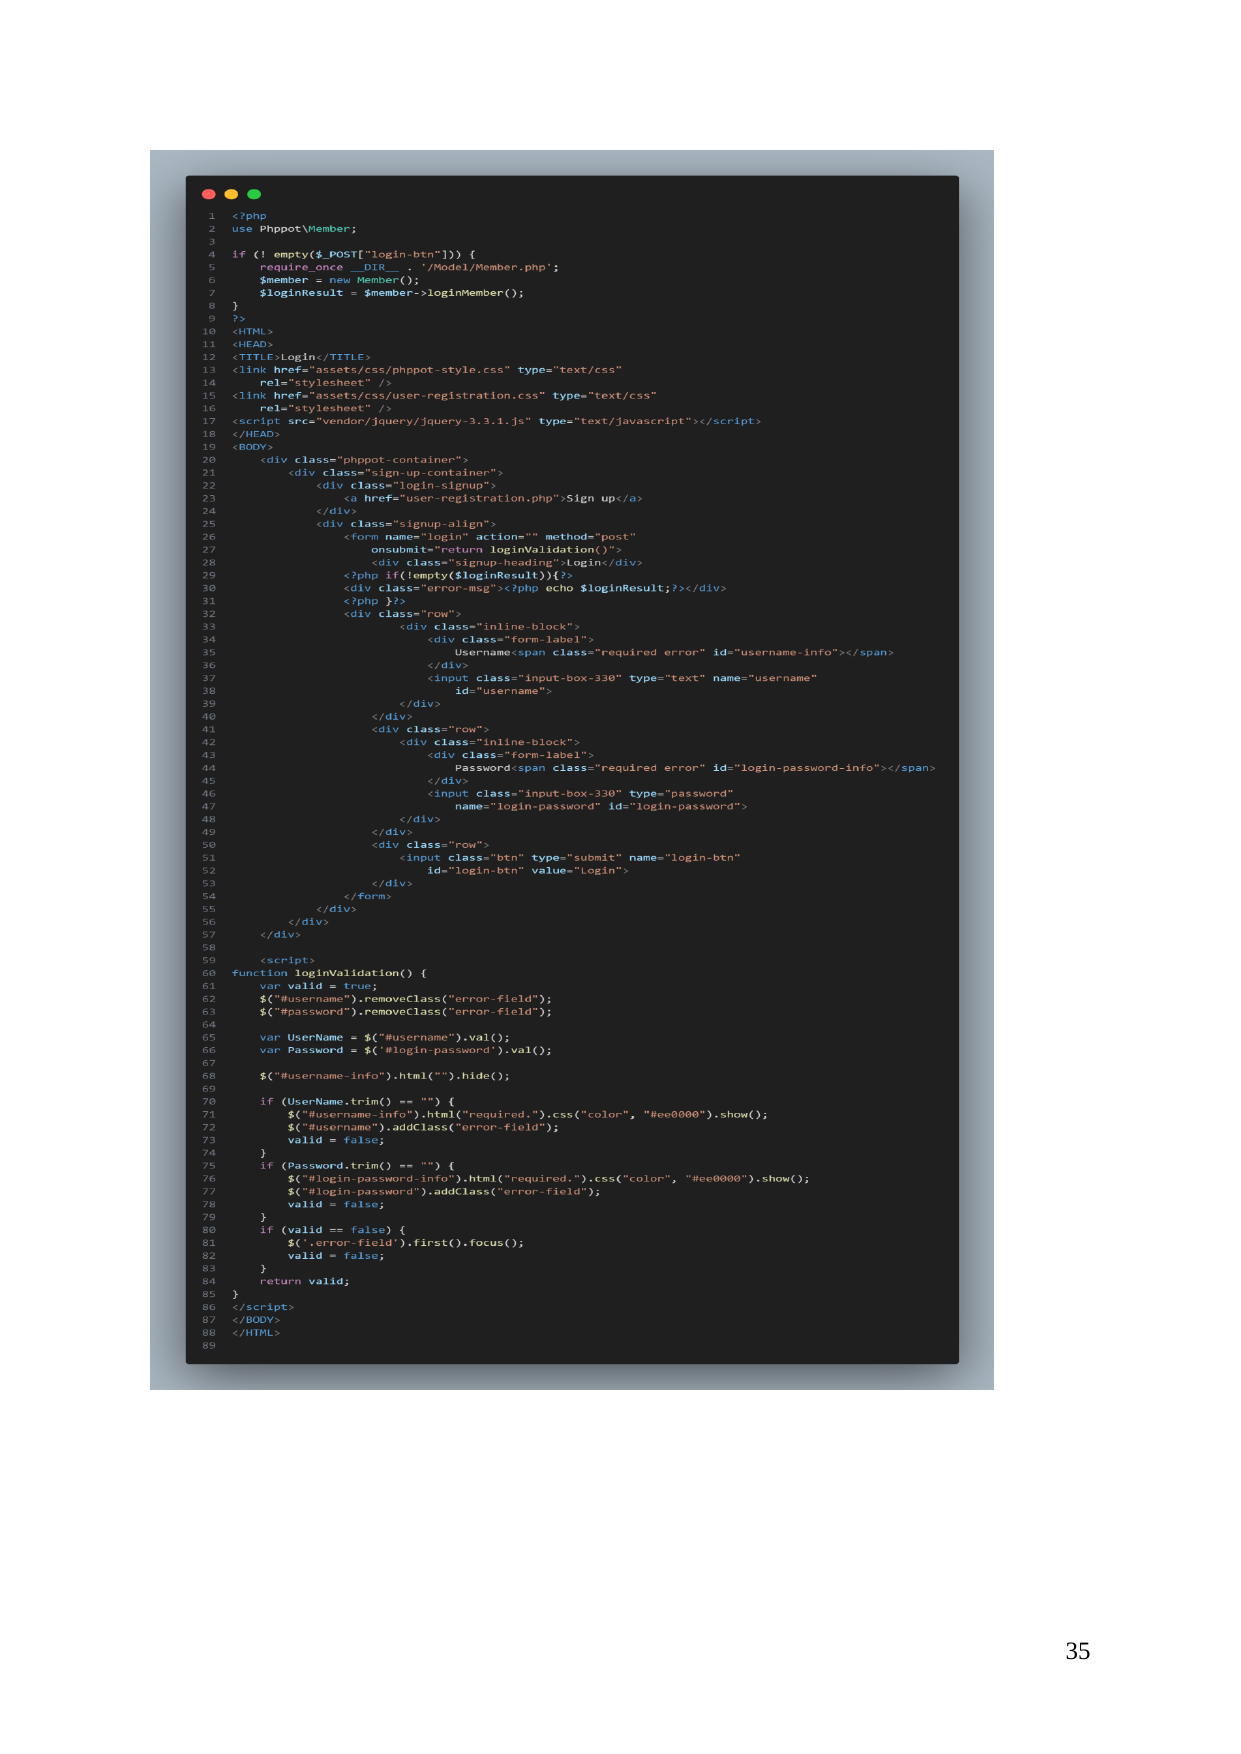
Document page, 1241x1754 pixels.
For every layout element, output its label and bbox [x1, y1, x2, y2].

picture [150, 150, 994, 1390]
